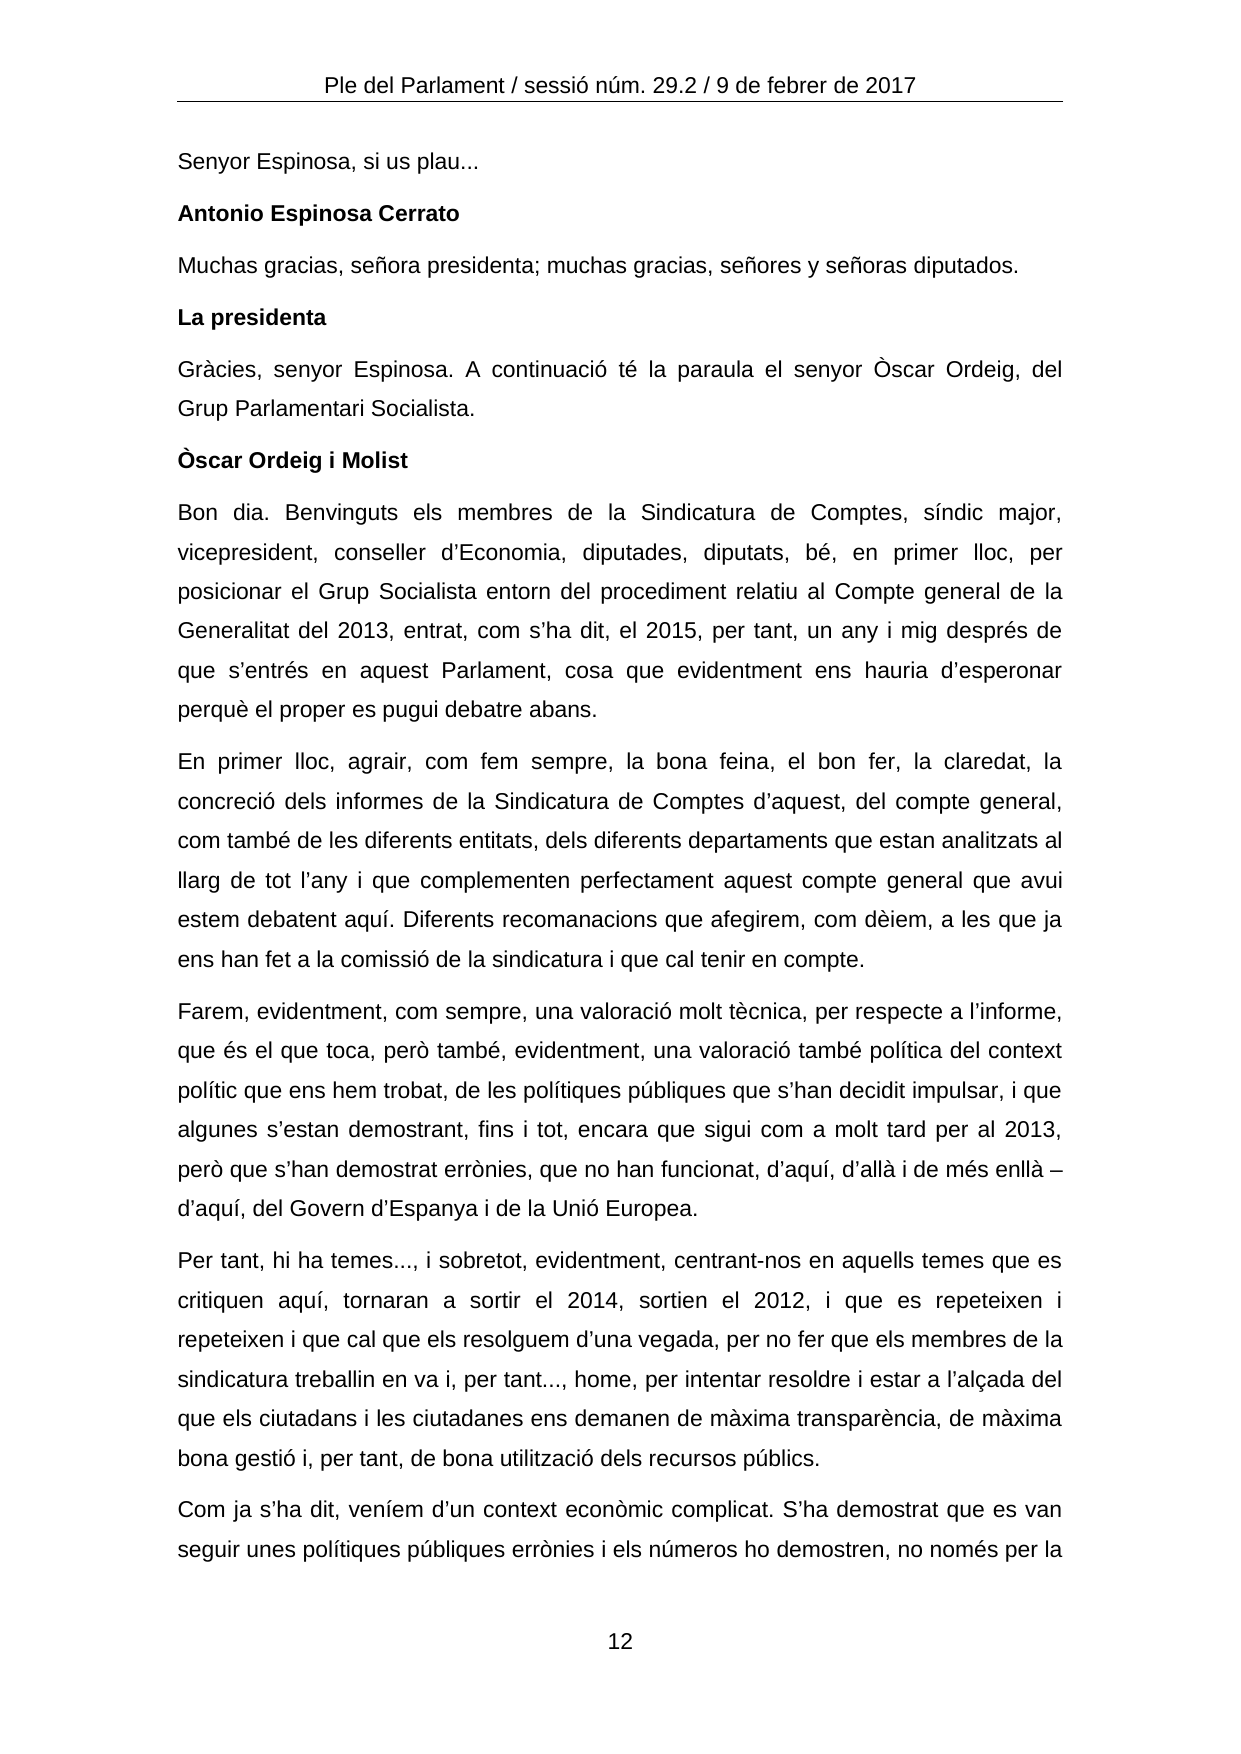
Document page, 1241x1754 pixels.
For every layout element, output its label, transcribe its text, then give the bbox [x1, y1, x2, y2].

text Muchas gracias, señora presidenta; muchas gracias, señores y señoras diputados. [177, 252, 1063, 278]
text En primer lloc, agrair, com fem sempre, la bona feina, el bon fer, la claredat, la concreció dels informes de la Sindicatura de Comptes d’aquest, del compte general, com també de les diferents entitats, dels diferents departaments que estan analitzats al llarg de tot l’any i que complementen perfectament aquest compte general que avui estem debatent aquí. Diferents recomanacions que afegirem, com dèiem, a les que ja ens han fet a la comissió de la sindicatura i que cal tenir en compte. [177, 748, 1063, 972]
text Òscar Ordeig i Molist [177, 447, 1063, 473]
text Bon dia. Benvinguts els membres de la Sindicatura de Comptes, síndic major, vicepresident, conseller d’Economia, diputades, diputats, bé, en primer lloc, per posicionar el Grup Socialista entorn del procediment relatiu al Compte general de la Generalitat del 2013, entrat, com s’ha dit, el 2015, per tant, un any i mig després de que s’entrés en aquest Parlament, cosa que evidentment ens hauria d’esperonar perquè el proper es pugui debatre abans. [177, 499, 1063, 723]
text Senyor Espinosa, si us plau... [177, 148, 1063, 174]
text Gràcies, senyor Espinosa. A continuació té la paraula el senyor Òscar Ordeig, del Grup Parlamentari Socialista. [177, 356, 1063, 421]
text Per tant, hi ha temes..., i sobretot, evidentment, centrant-nos en aquells temes que es critiquen aquí, tornaran a sortir el 2014, sortien el 2012, i que es repeteixen i repeteixen i que cal que els resolguem d’una vegada, per no fer que els membres de la sindicatura treballin en va i, per tant..., home, per intentar resoldre i estar a l’alçada del que els ciutadans i les ciutadanes ens demanen de màxima transparència, de màxima bona gestió i, per tant, de bona utilització dels recursos públics. [177, 1247, 1063, 1471]
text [177, 1496, 1063, 1562]
text Antonio Espinosa Cerrato [177, 199, 1063, 226]
text La presidenta [177, 303, 1063, 330]
text Farem, evidentment, com sempre, una valoració molt tècnica, per respecte a l’informe, que és el que toca, però també, evidentment, una valoració també política del context polític que ens hem trobat, de les polítiques públiques que s’han decidit impulsar, i que algunes s’estan demostrant, fins i tot, encara que sigui com a molt tard per al 2013, però que s’han demostrat errònies, que no han funcionat, d’aquí, d’allà i de més enllà –d’aquí, del Govern d’Espanya i de la Unió Europea. [177, 998, 1063, 1221]
